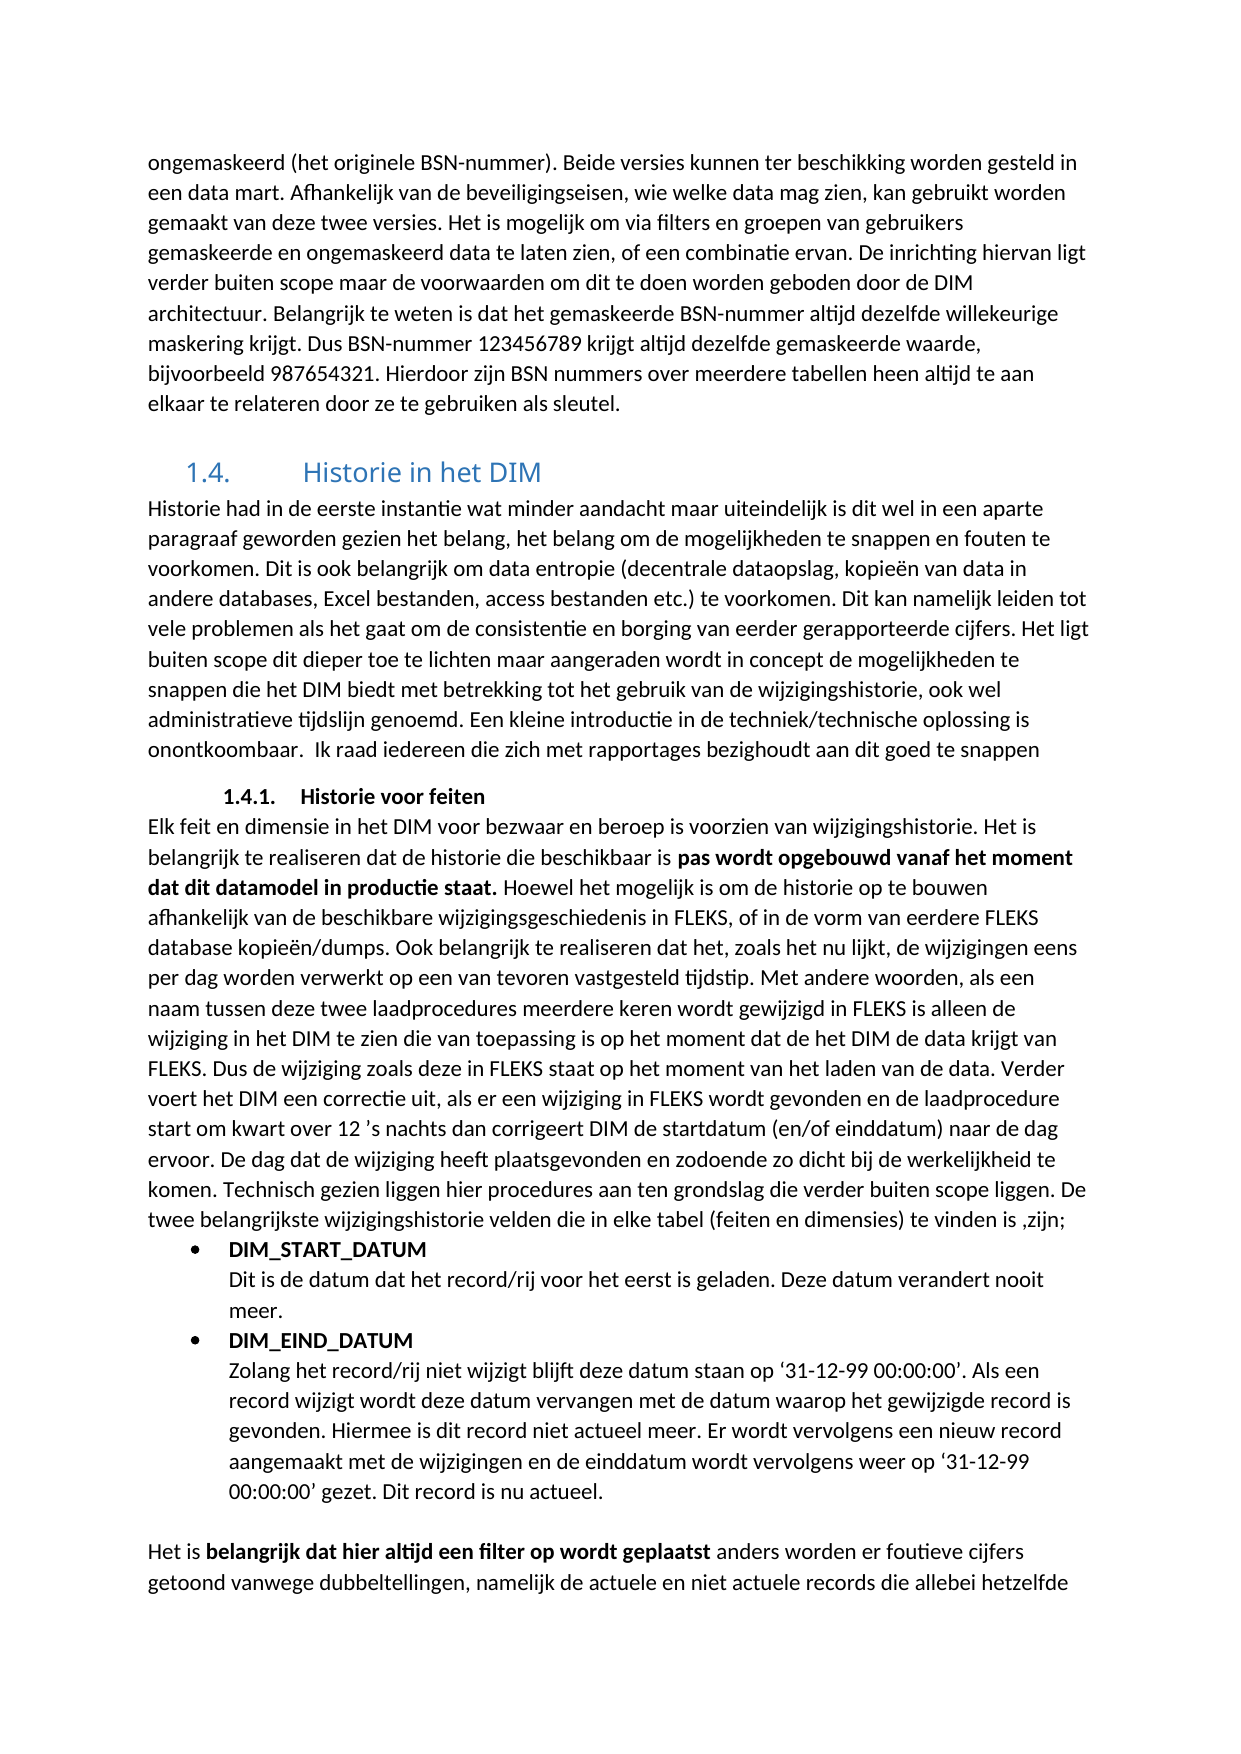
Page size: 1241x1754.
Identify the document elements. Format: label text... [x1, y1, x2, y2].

text Elk feit en dimensie in het DIM voor bezwaar en beroep is voorzien van wijzigingshistorie. Het is belangrijk te realiseren dat de historie die beschikbaar is pas wordt opgebouwd vanaf het moment dat dit datamodel in productie staat. Hoewel het mogelijk is om de historie op te bouwen afhankelijk van de beschikbare wijzigingsgeschiedenis in FLEKS, of in de vorm van eerdere FLEKS database kopieën/dumps. Ook belangrijk te realiseren dat het, zoals het nu lijkt, de wijzigingen eens per dag worden verwerkt op een van tevoren vastgesteld tijdstip. Met andere woorden, als een naam tussen deze twee laadprocedures meerdere keren wordt gewijzigd in FLEKS is alleen de wijziging in het DIM te zien die van toepassing is op het moment dat de het DIM de data krijgt van FLEKS. Dus de wijziging zoals deze in FLEKS staat op het moment van het laden van de data. Verder voert het DIM een correctie uit, als er een wijziging in FLEKS wordt gevonden en de laadprocedure start om kwart over 12 ’s nachts dan corrigeert DIM de startdatum (en/of einddatum) naar de dag ervoor. De dag dat de wijziging heeft plaatsgevonden en zodoende zo dicht bij de werkelijkheid te komen. Technisch gezien liggen hier procedures aan ten grondslag die verder buiten scope liggen. De twee belangrijkste wijzigingshistorie velden die in elke tabel (feiten en dimensies) te vinden is ,zijn; [148, 812, 1093, 1233]
text Historie had in de eerste instantie wat minder aandacht maar uiteindelijk is dit wel in een aparte paragraaf geworden gezien het belang, het belang om de mogelijkheden te snappen en fouten te voorkomen. Dit is ook belangrijk om data entropie (decentrale dataopslag, kopieën van data in andere databases, Excel bestanden, access bestanden etc.) te voorkomen. Dit kan namelijk leiden tot vele problemen als het gaat om de consistentie en borging van eerder gerapporteerde cijfers. Het ligt buiten scope dit dieper toe te lichten maar aangeraden wordt in concept de mogelijkheden te snappen die het DIM biedt met betrekking tot het gebruik van de wijzigingshistorie, ook wel administratieve tijdslijn genoemd. Een kleine introductie in de techniek/technische oplossing is onontkoombaar. Ik raad iedereen die zich met rapportages bezighoudt aan dit goed te snappen [148, 494, 1093, 763]
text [148, 148, 1093, 417]
list Historie voor feiten [223, 782, 1093, 810]
list DIM_START_DATUM [191, 1235, 1093, 1263]
list Dit is de datum dat het record/rij voor het eerst is geladen. Deze datum verandert nooit meer. [228, 1266, 1093, 1324]
list DIM_EIND_DATUM [191, 1326, 1093, 1354]
subtitle Historie in het DIM [185, 454, 1093, 491]
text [148, 1537, 1093, 1596]
list Zolang het record/rij niet wijzigt blijft deze datum staan op ‘31-12-99 00:00:00’. Als een record wijzigt wordt deze datum vervangen met de datum waarop het gewijzigde record is gevonden. Hiermee is dit record niet actueel meer. Er wordt vervolgens een nieuw record aangemaakt met de wijzigingen en de einddatum wordt vervolgens weer op ‘31-12-99 00:00:00’ gezet. Dit record is nu actueel. [228, 1356, 1093, 1505]
